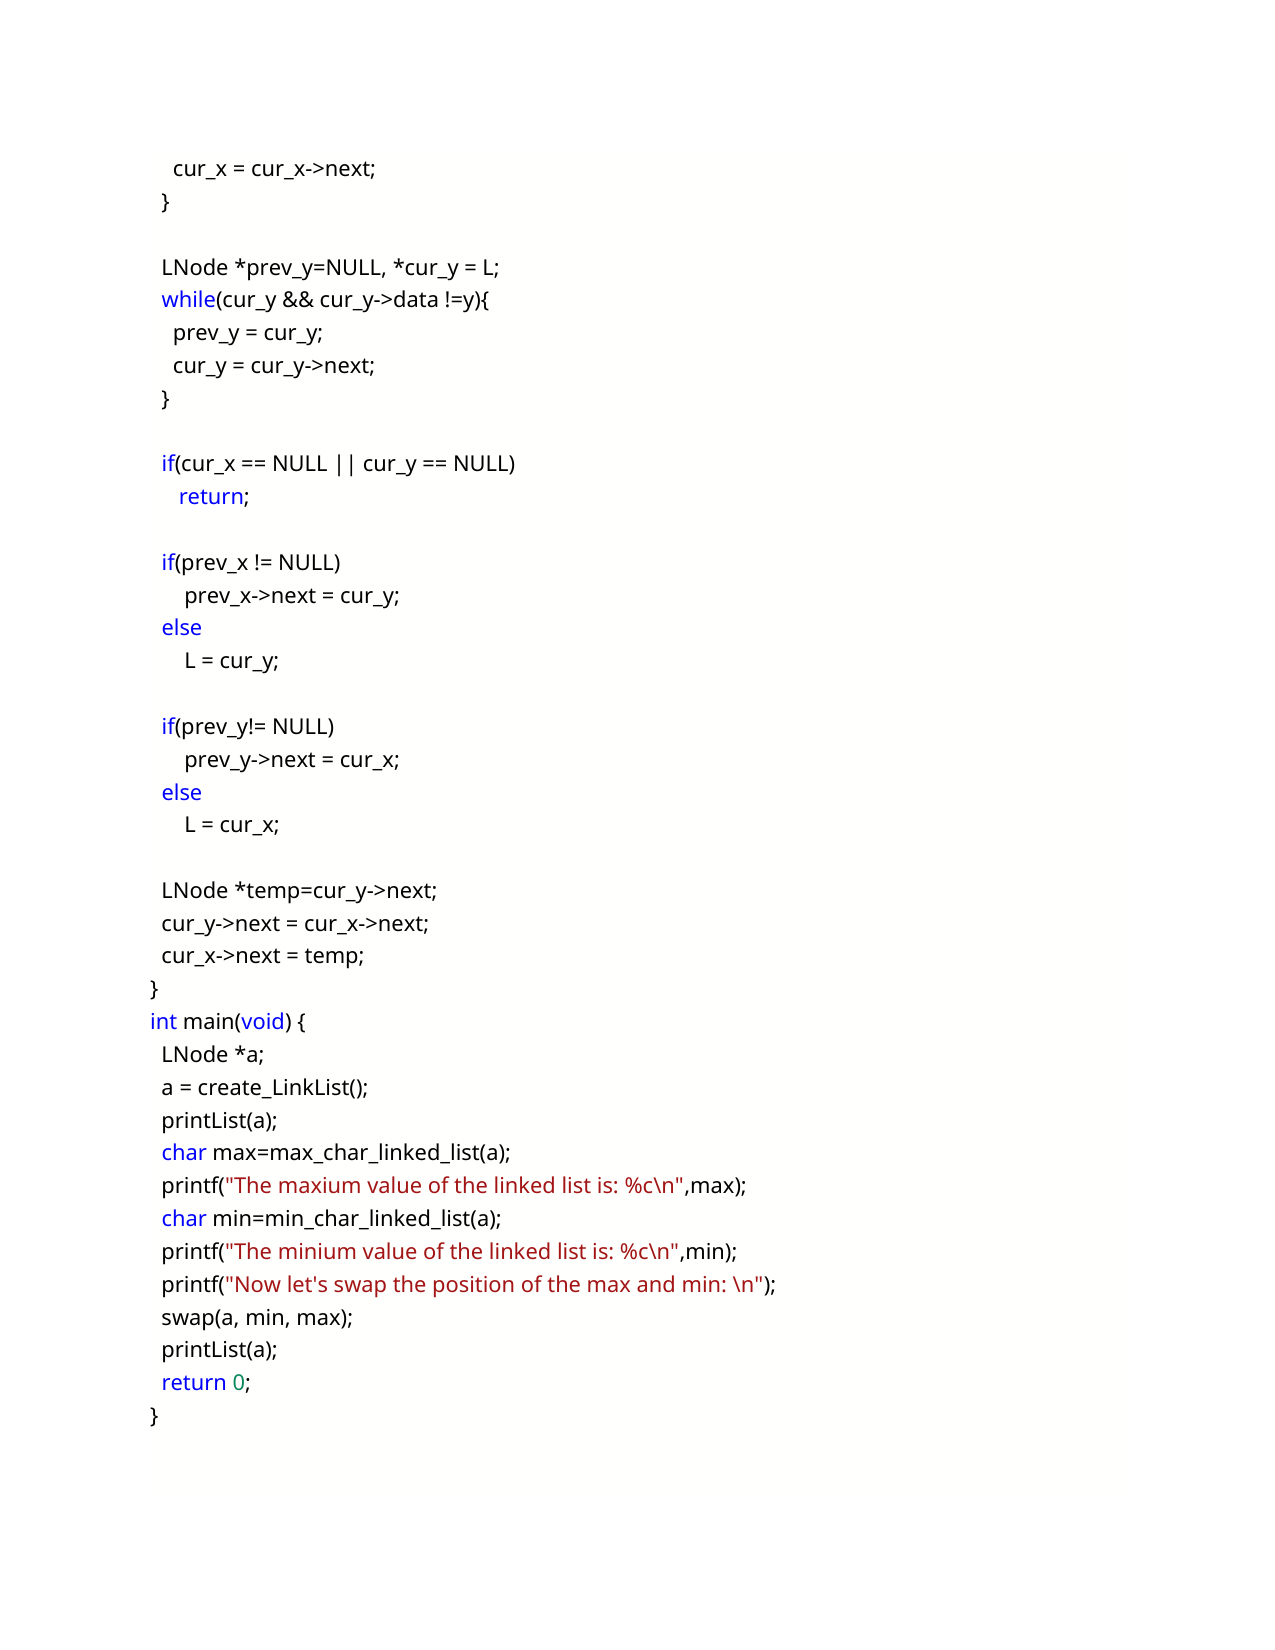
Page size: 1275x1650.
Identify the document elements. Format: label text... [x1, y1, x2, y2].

text printf("The minium value of the linked list is: %c\n",min); [150, 1233, 1125, 1266]
text cur_x->next = temp; [150, 937, 1125, 970]
text while(cur_y && cur_y->data !=y){ [150, 281, 1125, 314]
text swap(a, min, max); [150, 1298, 1125, 1331]
text } [150, 183, 1125, 216]
text return 0; [150, 1364, 1125, 1397]
text L = cur_y; [150, 642, 1125, 675]
text cur_x = cur_x->next; [150, 150, 1125, 183]
text cur_y->next = cur_x->next; [150, 905, 1125, 937]
text } [150, 970, 1125, 1003]
text } [150, 1397, 1125, 1430]
text else [150, 773, 1125, 806]
text prev_x->next = cur_y; [150, 577, 1125, 609]
text cur_y = cur_y->next; [150, 347, 1125, 380]
text a = create_LinkList(); [150, 1069, 1125, 1102]
text char max=max_char_linked_list(a); [150, 1134, 1125, 1167]
text return; [150, 478, 1125, 511]
text if(prev_y!= NULL) [150, 708, 1125, 741]
text L = cur_x; [150, 806, 1125, 839]
text int main(void) { [150, 1003, 1125, 1036]
text LNode *a; [150, 1036, 1125, 1069]
text printf("The maxium value of the linked list is: %c\n",max); [150, 1167, 1125, 1200]
text printList(a); [150, 1331, 1125, 1364]
text } [150, 380, 1125, 412]
text prev_y->next = cur_x; [150, 741, 1125, 773]
text LNode *prev_y=NULL, *cur_y = L; [150, 248, 1125, 281]
text printf("Now let's swap the position of the max and min: \n"); [150, 1266, 1125, 1298]
text printList(a); [150, 1102, 1125, 1134]
text if(cur_x == NULL || cur_y == NULL) [150, 445, 1125, 478]
text LNode *temp=cur_y->next; [150, 872, 1125, 905]
text char min=min_char_linked_list(a); [150, 1200, 1125, 1233]
text if(prev_x != NULL) [150, 544, 1125, 577]
text else [150, 609, 1125, 642]
text prev_y = cur_y; [150, 314, 1125, 347]
